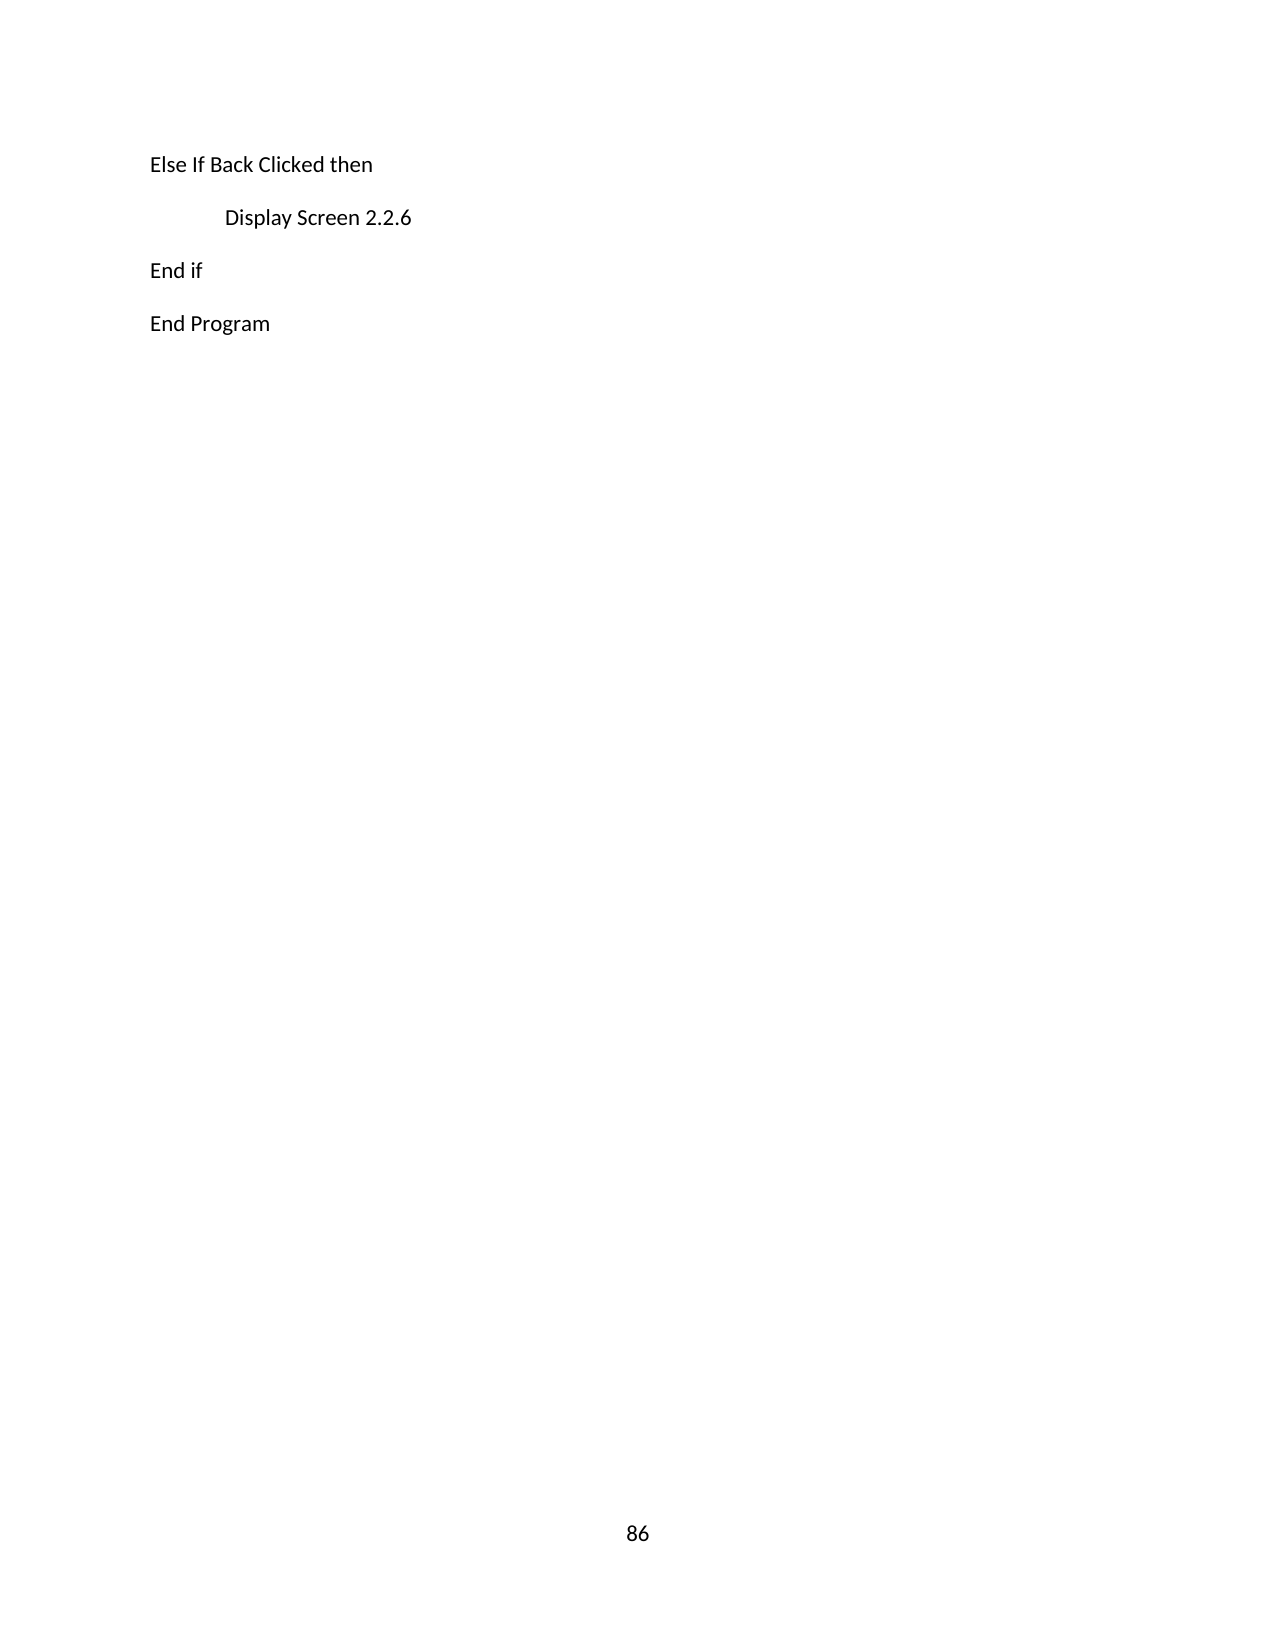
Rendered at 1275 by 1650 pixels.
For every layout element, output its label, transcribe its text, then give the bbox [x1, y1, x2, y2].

text Display Screen 2.2.6 [150, 203, 1125, 231]
text End if [150, 256, 1125, 284]
text Else If Back Clicked then [150, 150, 1125, 178]
text End Program [150, 309, 1125, 337]
